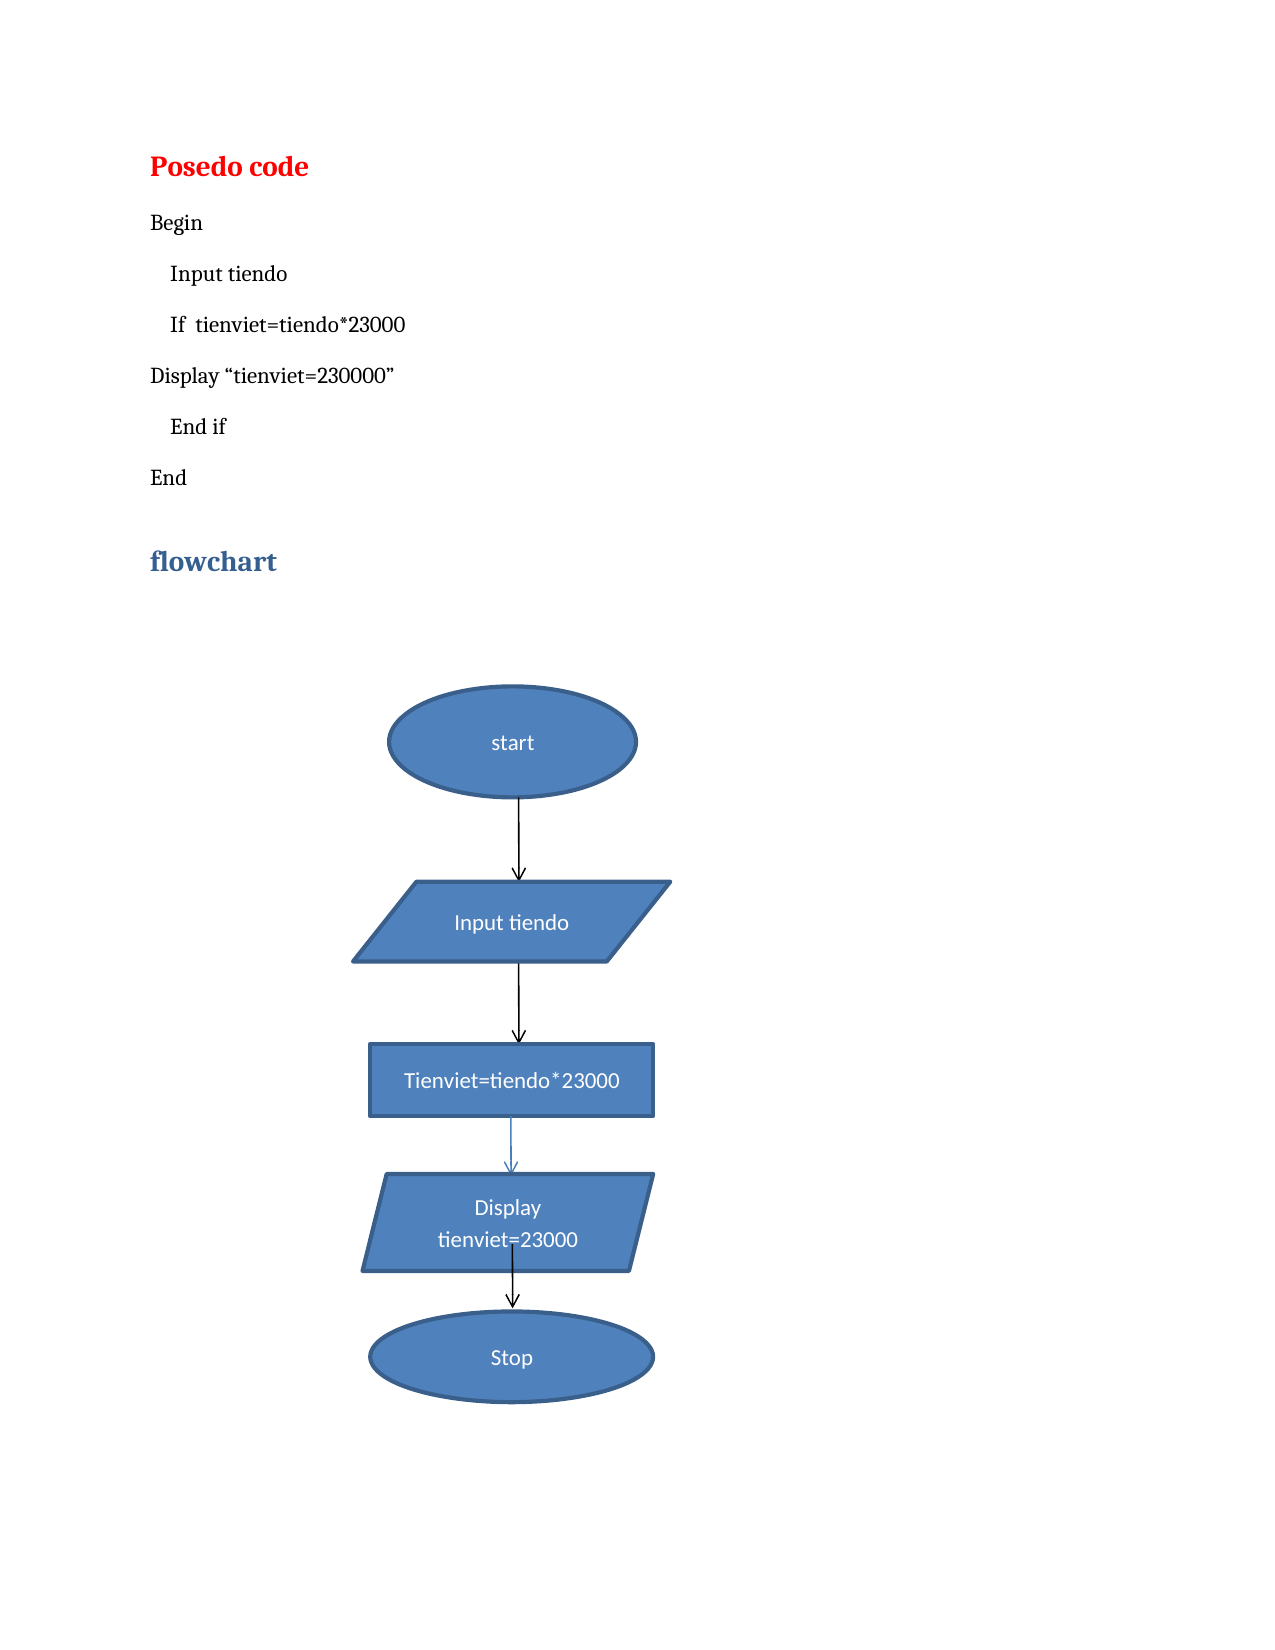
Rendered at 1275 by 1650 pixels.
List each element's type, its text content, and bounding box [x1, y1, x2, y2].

text Display “tienviet=230000” [150, 362, 1125, 389]
text Posedo code [150, 150, 1125, 183]
text End [150, 464, 1125, 491]
text Begin [150, 209, 1125, 236]
text If tienviet=tiendo*23000 [150, 311, 1125, 338]
subtitle flowchart [150, 545, 1125, 578]
text End if [150, 413, 1125, 440]
text Input tiendo [150, 260, 1125, 287]
